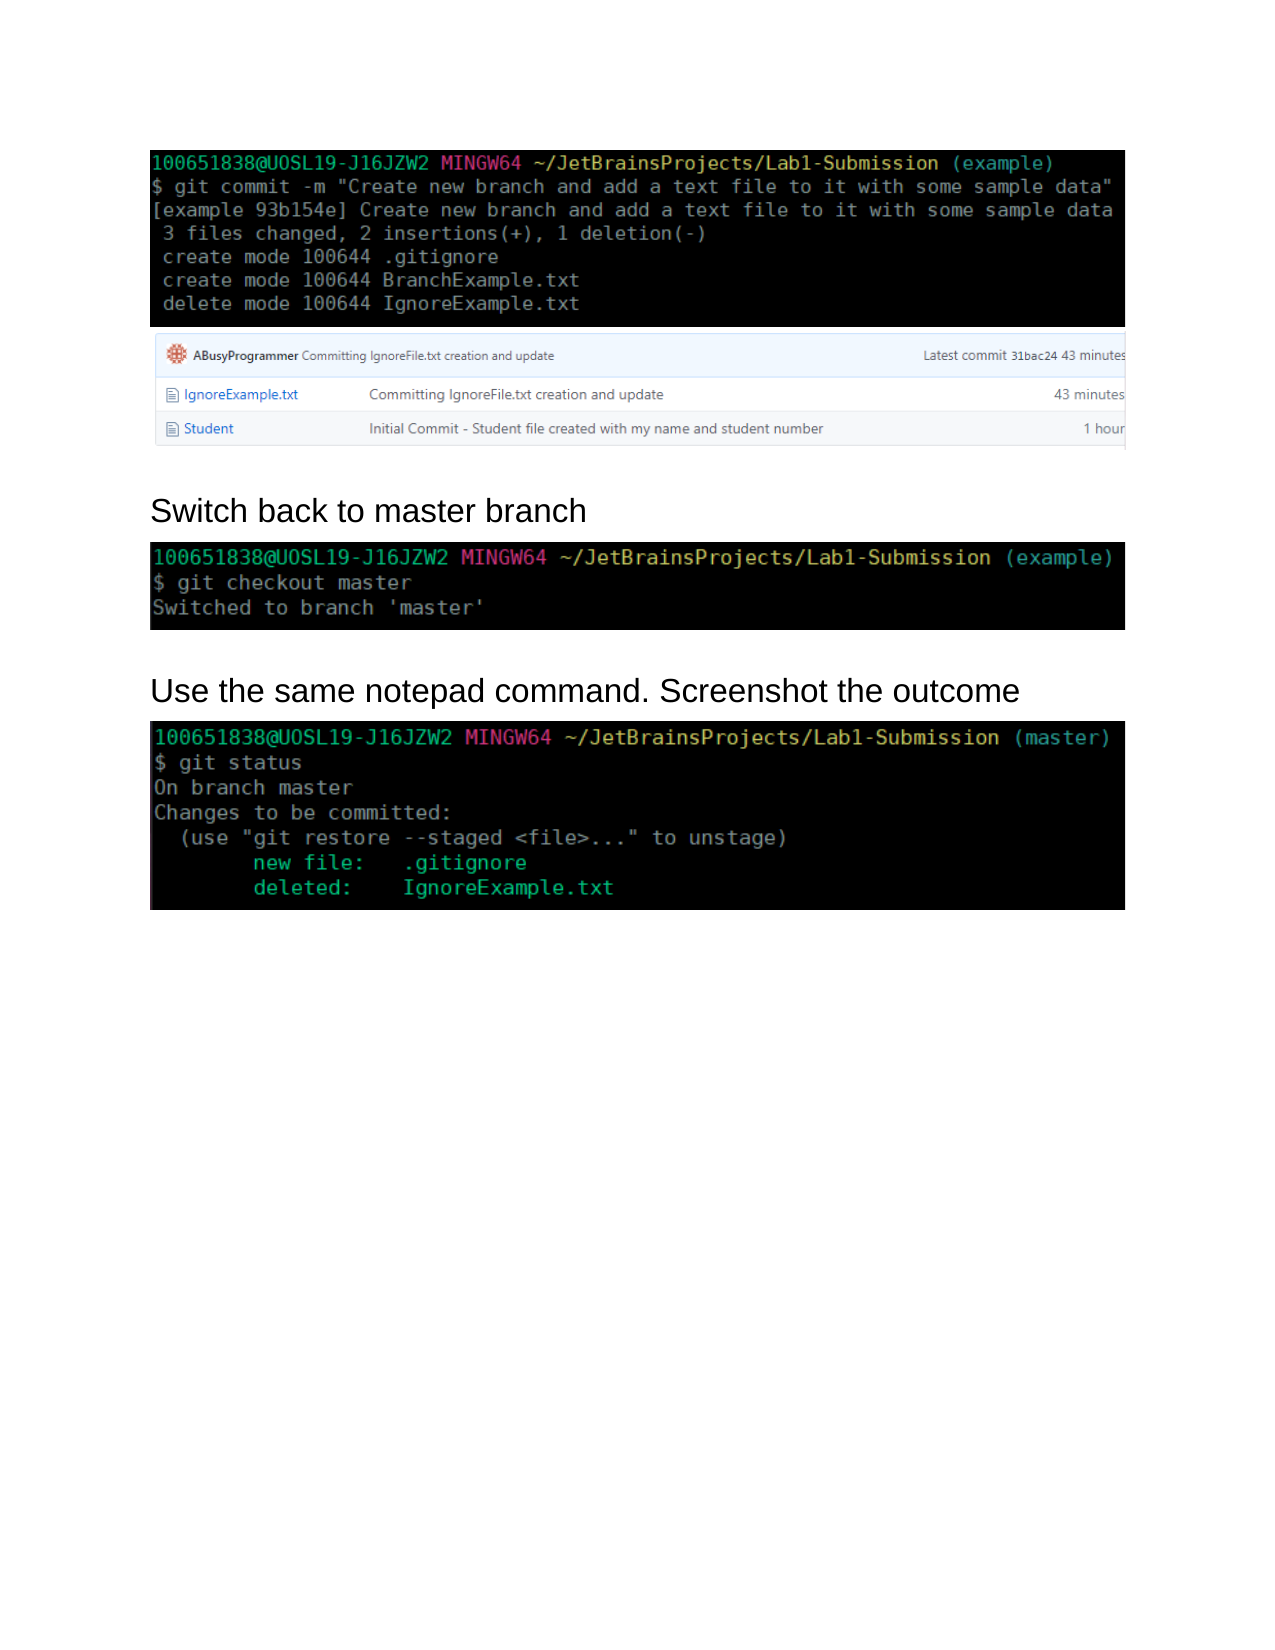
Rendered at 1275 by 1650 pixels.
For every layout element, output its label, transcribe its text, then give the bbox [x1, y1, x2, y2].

picture [150, 150, 1125, 327]
subtitle Switch back to master branch [150, 491, 1125, 529]
picture [150, 331, 1125, 450]
picture [150, 542, 1125, 630]
picture [150, 721, 1125, 910]
subtitle Use the same notepad command. Screenshot the outcome [150, 671, 1125, 709]
